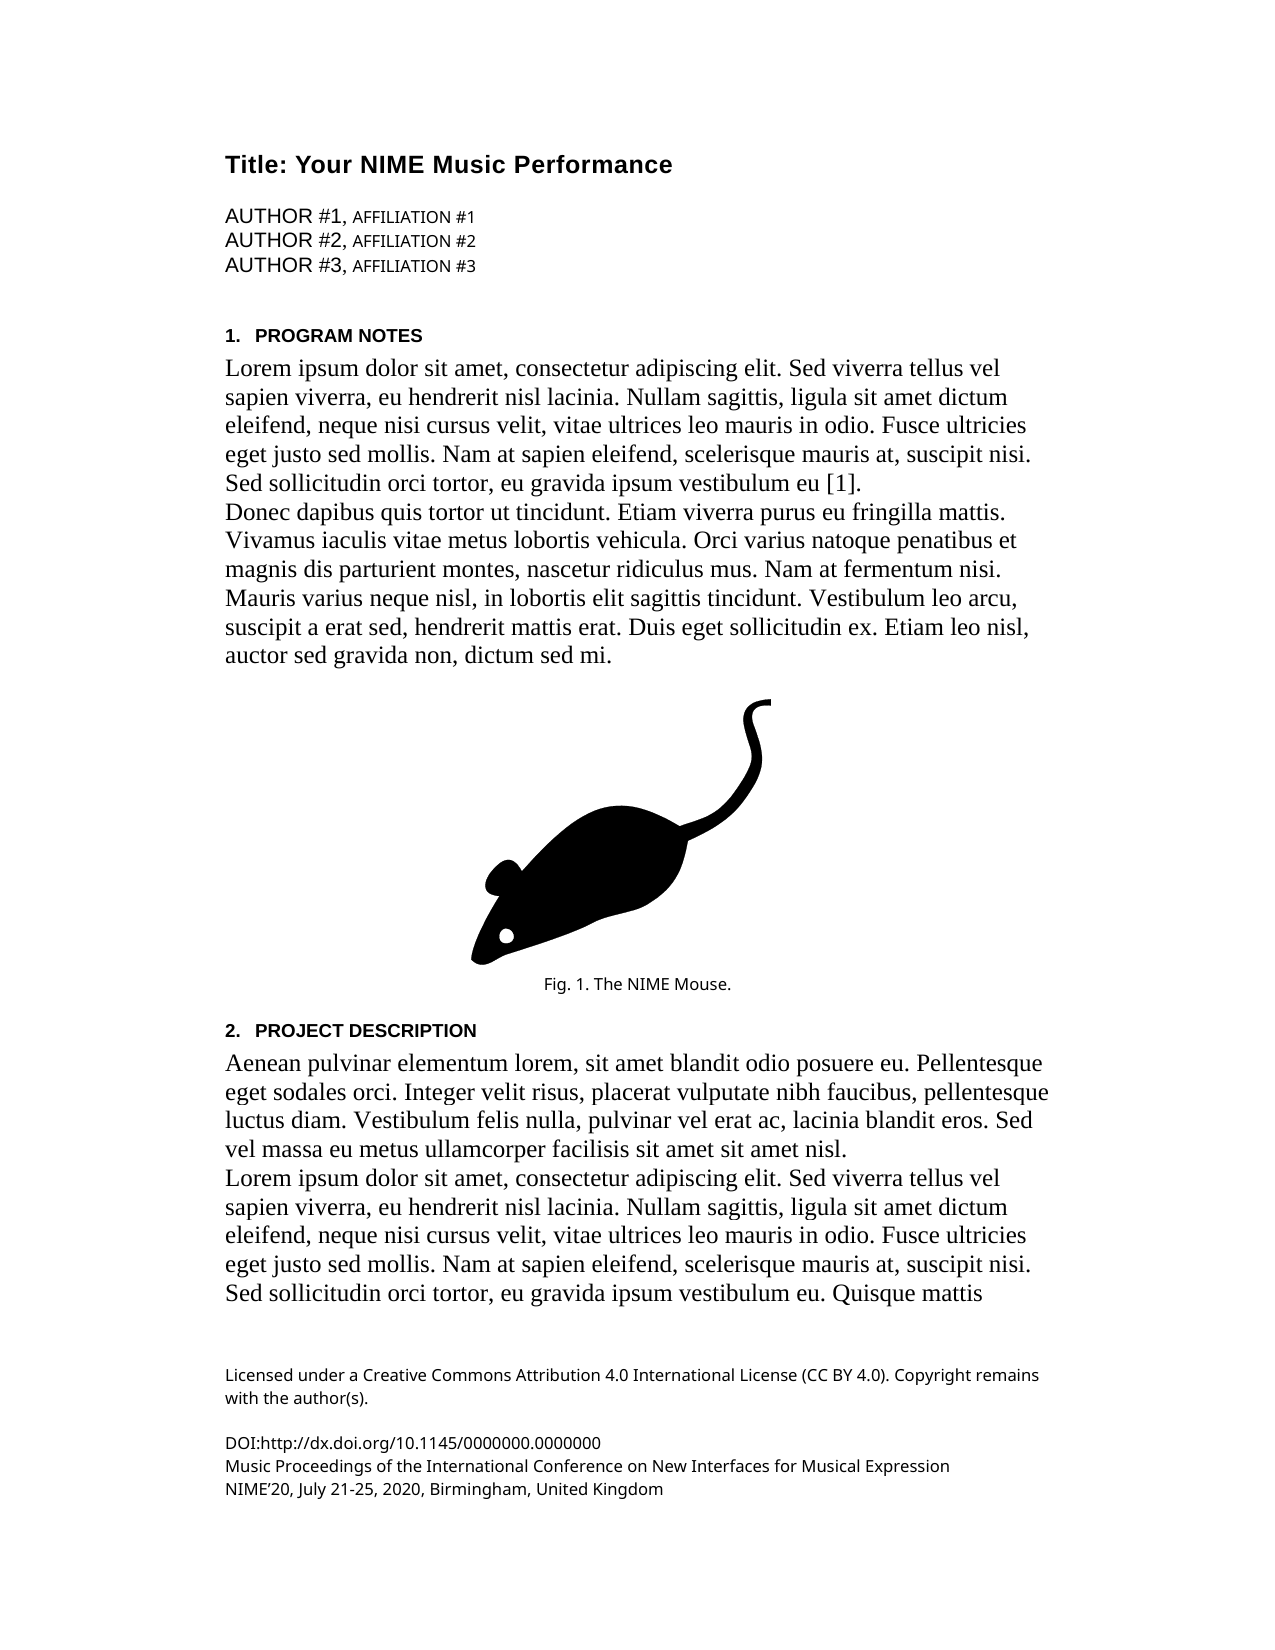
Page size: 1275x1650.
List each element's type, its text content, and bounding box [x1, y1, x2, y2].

title Title: Your NIME Music Performance [225, 150, 1050, 179]
text Author #3, Affiliation #3 [225, 253, 900, 277]
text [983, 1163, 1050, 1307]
text Lorem ipsum dolor sit amet, consectetur adipiscing elit. Sed viverra tellus vel [225, 353, 1050, 382]
text Donec dapibus quis tortor ut tincidunt. Etiam viverra purus eu fringilla mattis. Vivamus iaculis vitae metus lobortis vehicula. Orci varius natoque penatibus et magnis dis parturient montes, nascetur ridiculus mus. Nam at fermentum nisi. Mauris varius neque nisl, in lobortis elit sagittis tincidunt. Vestibulum leo arcu, suscipit a erat sed, hendrerit mattis erat. Duis eget sollicitudin ex. Etiam leo nisl, auctor sed gravida non, dictum sed mi. [225, 497, 1050, 669]
subtitle Program Notes [225, 325, 1050, 347]
text Author #2, Affiliation #2 [225, 228, 900, 253]
text sapien viverra, eu hendrerit nisl lacinia. Nullam sagittis, ligula sit amet dictum eleifend, neque nisi cursus velit, vitae ultrices leo mauris in odio. Fusce ultricies eget justo sed mollis. Nam at sapien eleifend, scelerisque mauris at, suscipit nisi. Sed sollicitudin orci tortor, eu gravida ipsum vestibulum eu [1]. [225, 382, 1050, 497]
text Author #1, Affiliation #1 [225, 204, 900, 228]
subtitle Project Description [225, 1020, 1050, 1042]
text Aenean pulvinar elementum lorem, sit amet blandit odio posuere eu. Pellentesque eget sodales orci. Integer velit risus, placerat vulputate nibh faucibus, pellentesque luctus diam. Vestibulum felis nulla, pulvinar vel erat ac, lacinia blandit eros. Sed vel massa eu metus ullamcorper facilisis sit amet sit amet nisl. [848, 1048, 1050, 1163]
text Fig. 1. The NIME Mouse. [225, 972, 1050, 995]
